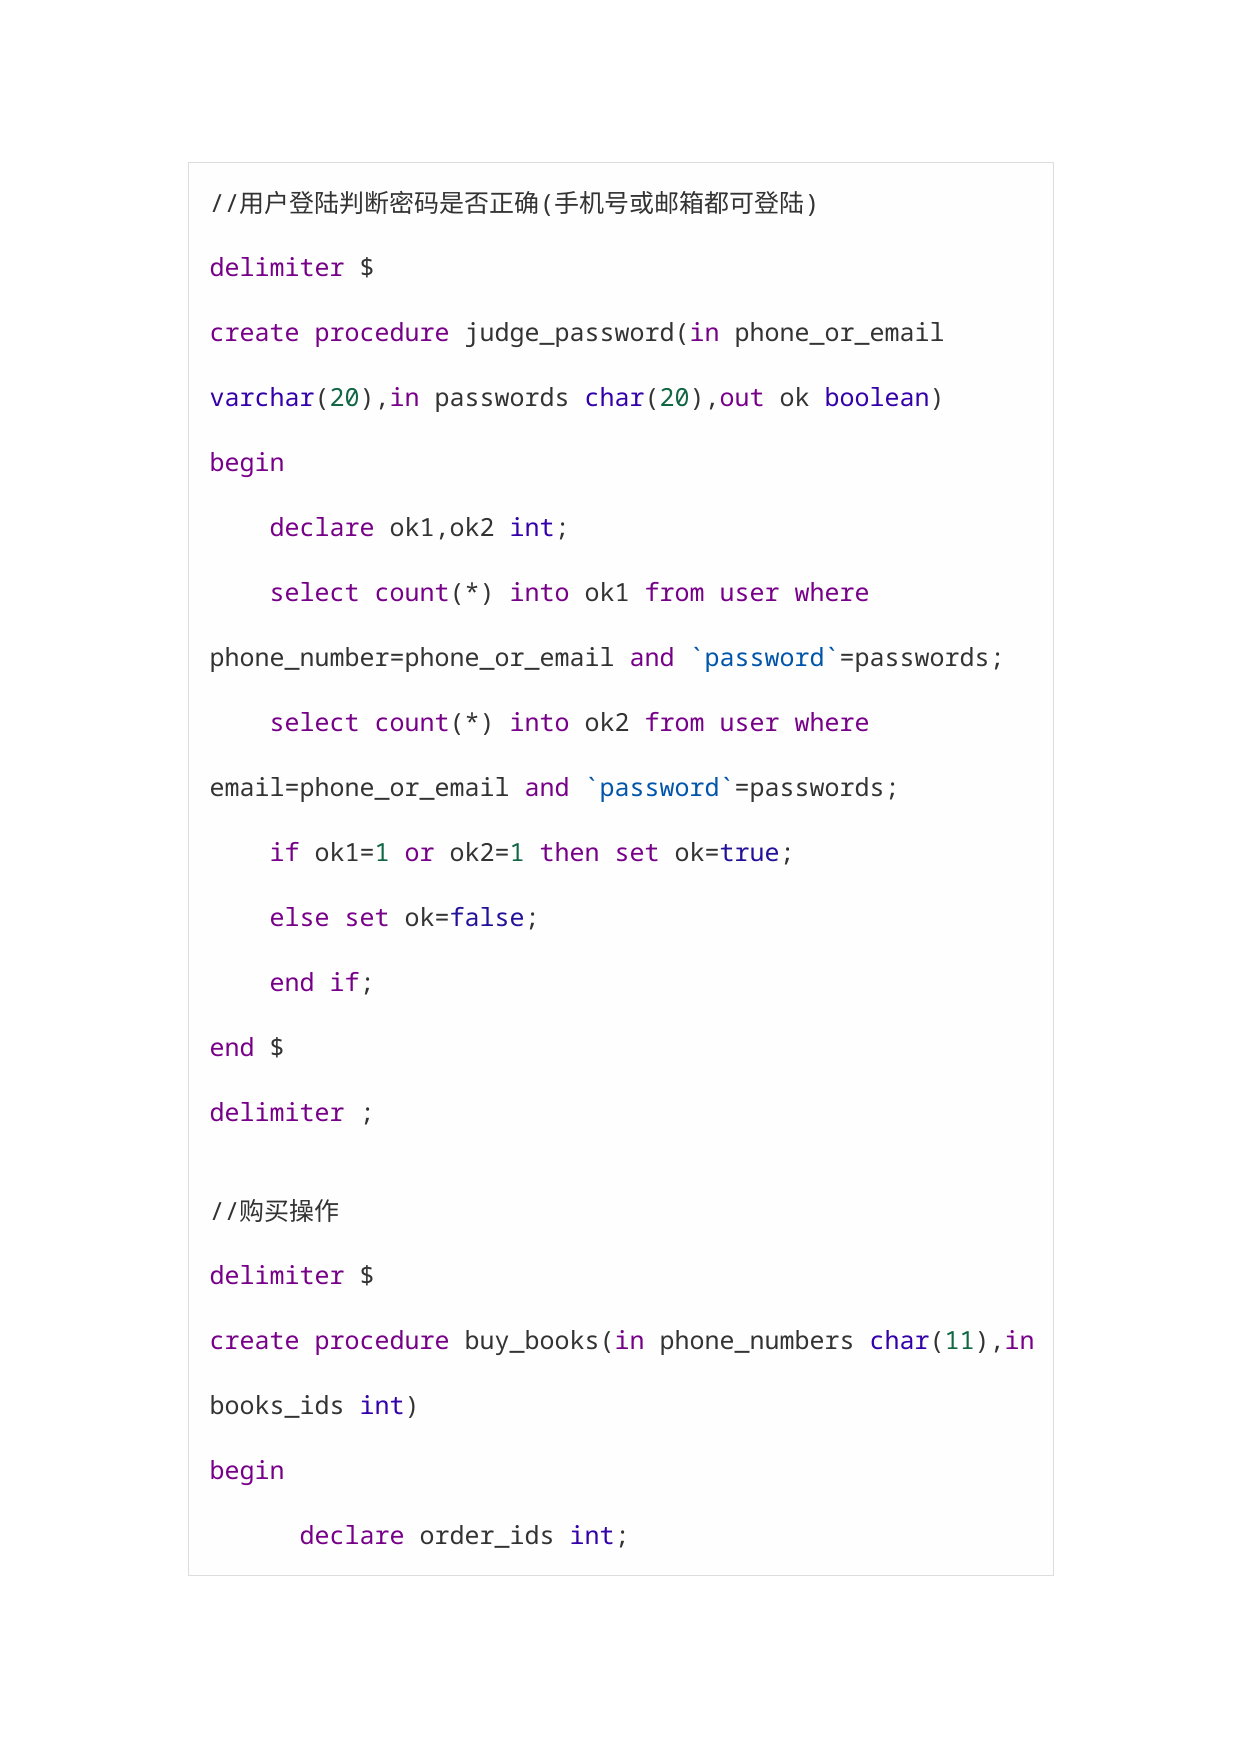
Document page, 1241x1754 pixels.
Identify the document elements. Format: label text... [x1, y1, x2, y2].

text //用户登陆判断密码是否正确(手机号或邮箱都可登陆) delimiter $ create procedure judge_password(in phone_or_email varchar(20),in passwords char(20),out ok boolean) begin declare ok1,ok2 int; select count(*) into ok1 from user where phone_number=phone_or_email and `password`=passwords; select count(*) into ok2 from user where email=phone_or_email and `password`=passwords; if ok1=1 or ok2=1 then set ok=true; else set ok=false; end if; end $ delimiter ; [189, 163, 1053, 1144]
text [189, 1170, 1053, 1575]
